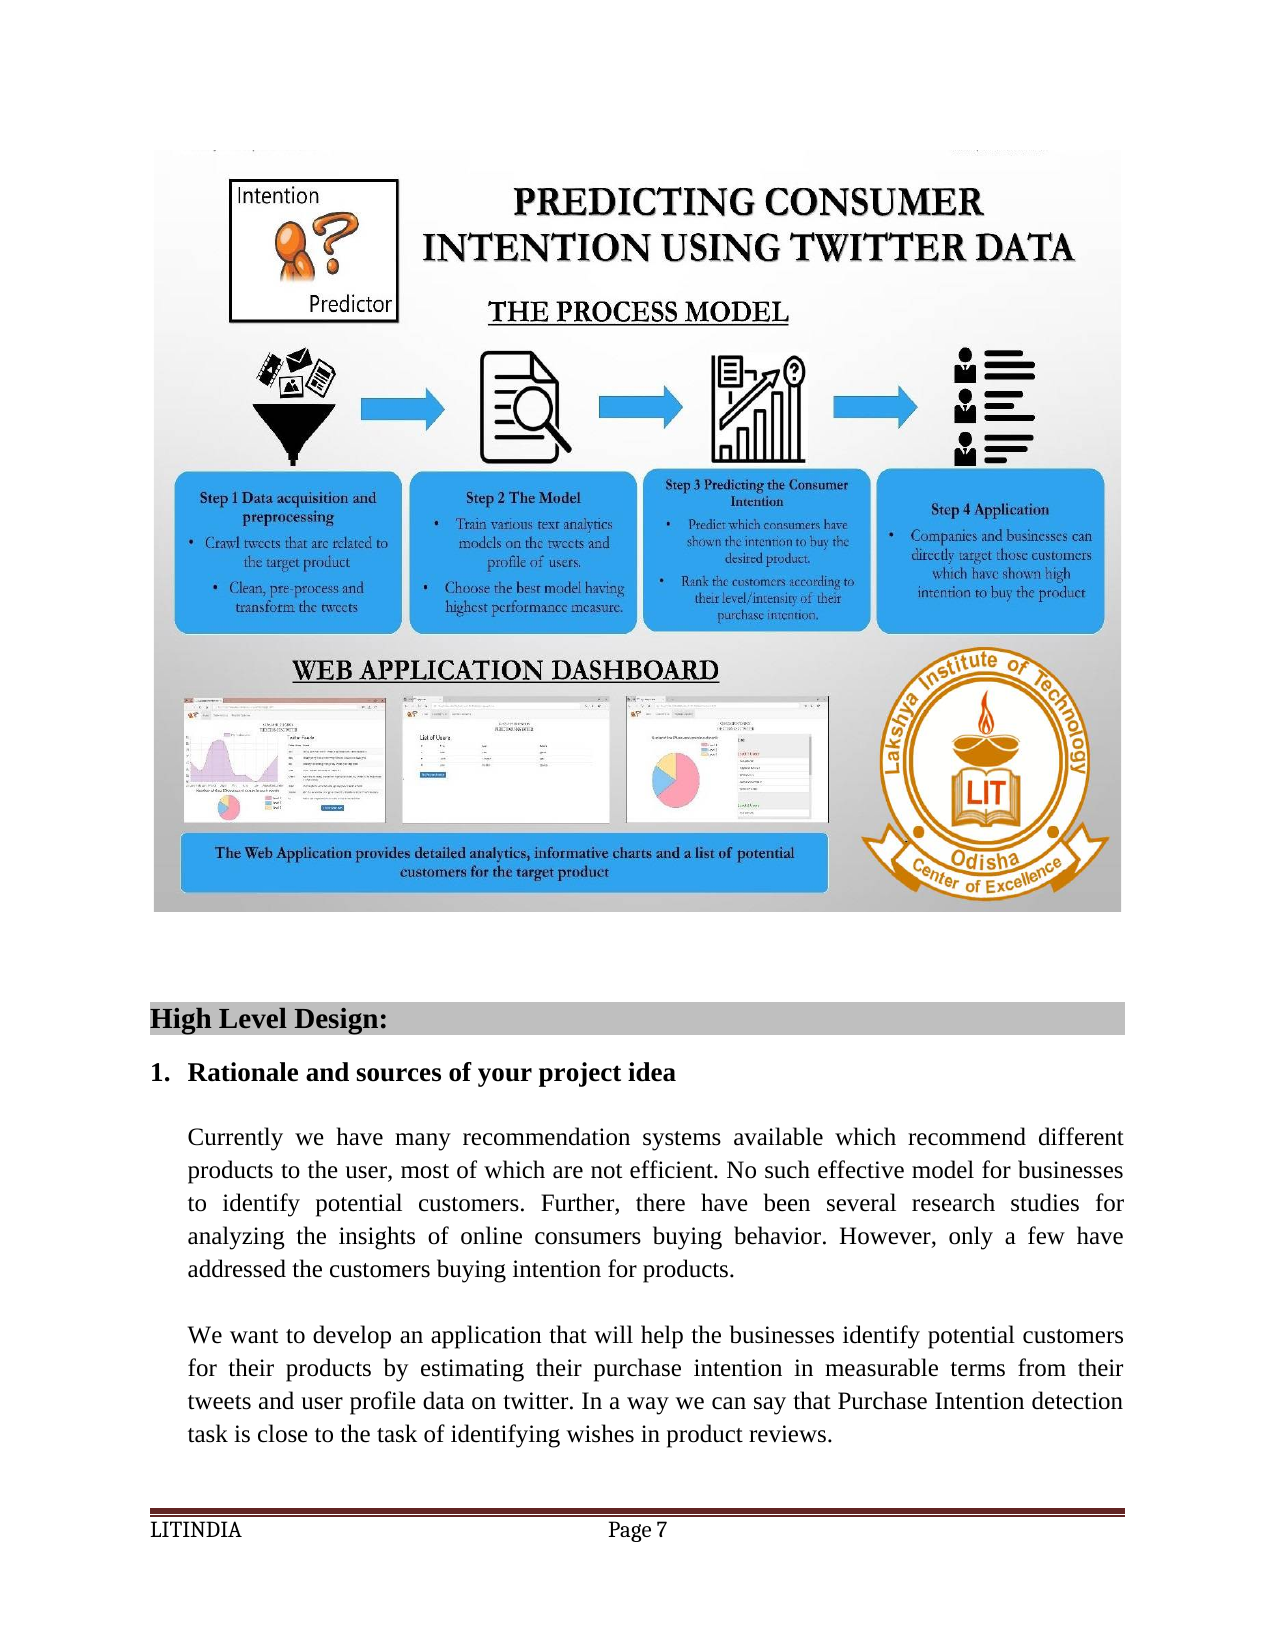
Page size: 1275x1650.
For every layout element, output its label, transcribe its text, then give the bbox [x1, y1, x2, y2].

list Currently we have many recommendation systems available which recommend different products to the user, most of which are not efficient. No such effective model for businesses to identify potential customers. Further, there have been several research studies for analyzing the insights of online consumers buying behavior. However, only a few have addressed the customers buying intention for products. [187, 1122, 1125, 1283]
list Rationale and sources of your project idea [150, 1056, 1125, 1087]
picture [153, 150, 1122, 912]
list We want to develop an application that will help the businesses identify potential customers for their products by estimating their purchase intention in measurable terms from their tweets and user profile data on twitter. In a way we can say that Purchase Intention detection task is close to the task of identifying wishes in product reviews. [187, 1320, 1125, 1448]
text High Level Design: [150, 1002, 1125, 1035]
